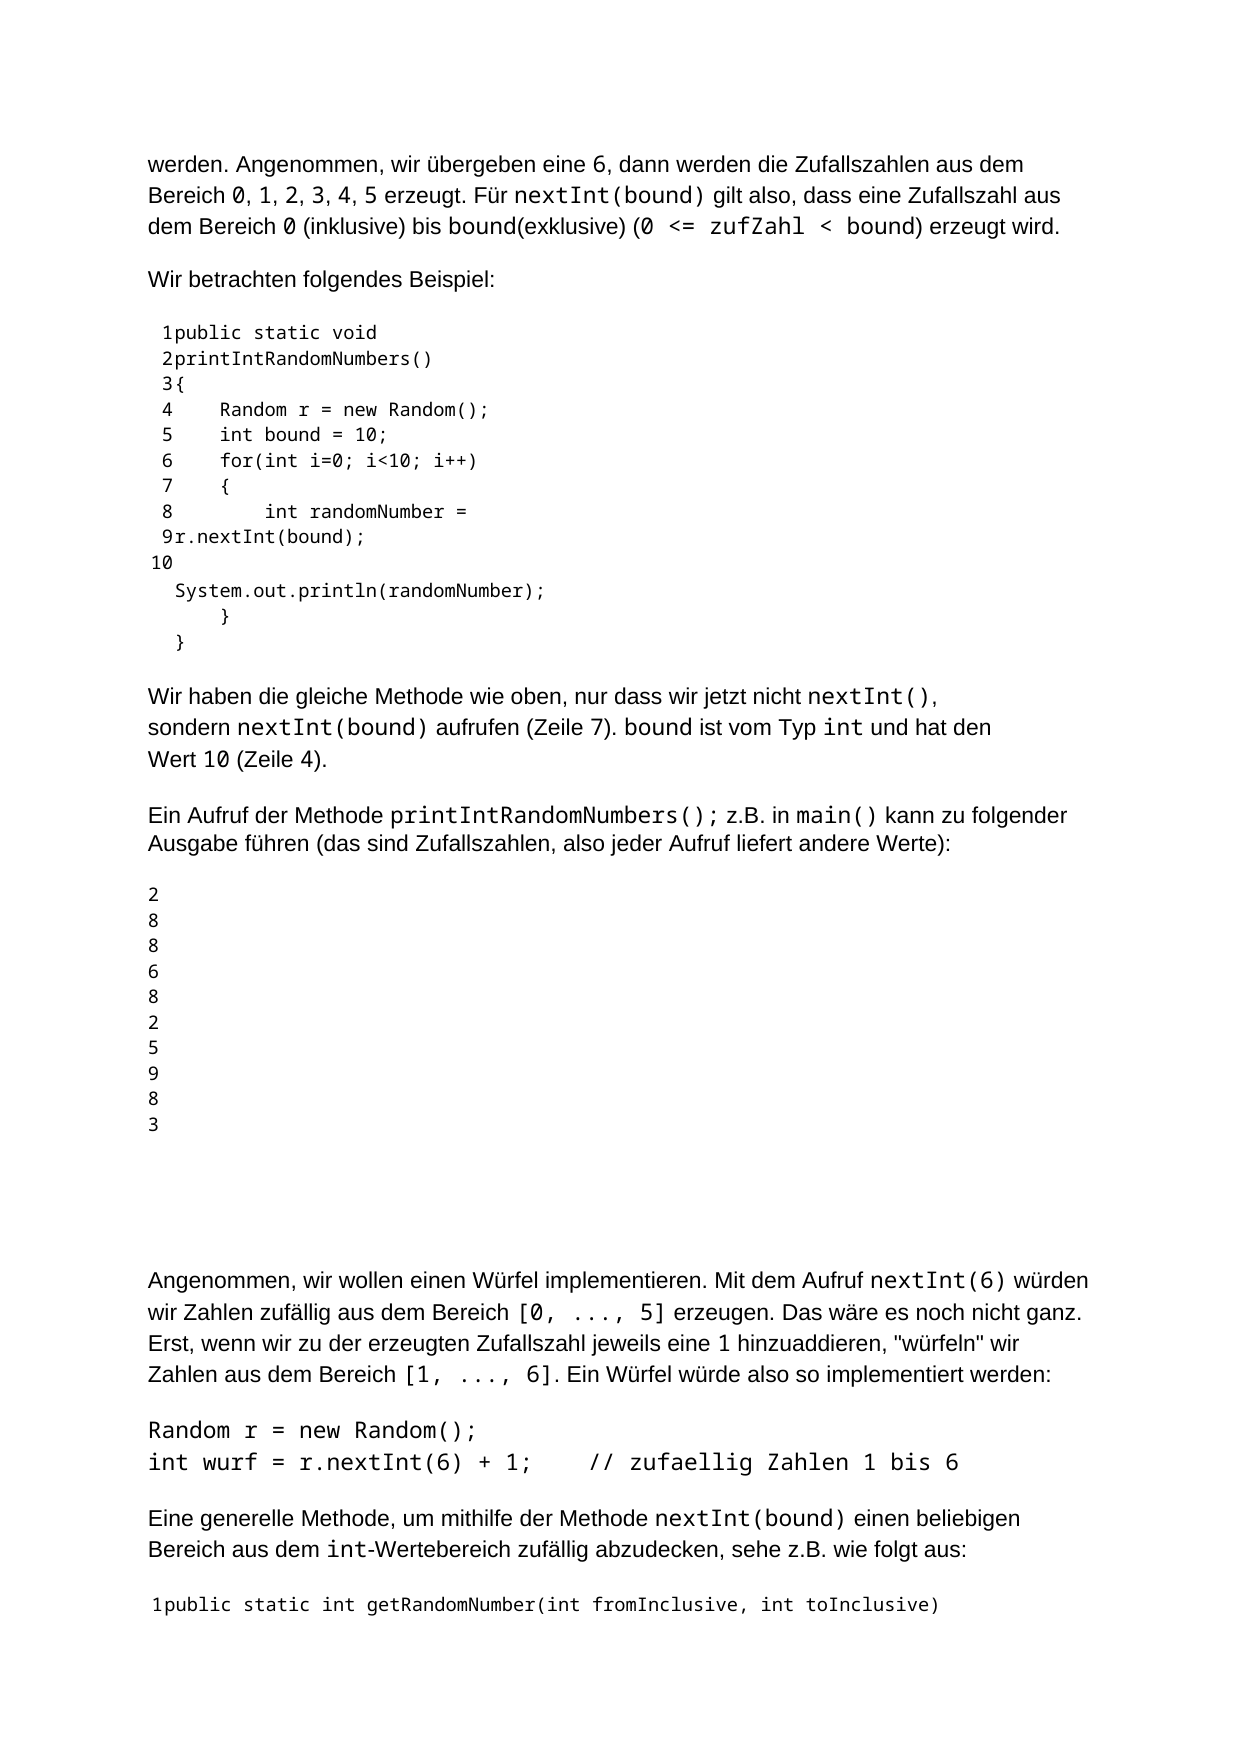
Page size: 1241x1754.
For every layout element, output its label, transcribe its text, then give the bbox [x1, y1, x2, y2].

text 8 [148, 983, 1093, 1009]
table_header public static void printIntRandomNumbers() { Random r = new Random(); int bound = 10; for(int i=0; i<10; i++) { int randomNumber = r.nextInt(bound); System.out.println(randomNumber); } } [174, 318, 633, 655]
table_header 1 2 3 4 5 6 7 8 9 10 [146, 318, 174, 655]
text Eine generelle Methode, um mithilfe der Methode nextInt(bound) einen beliebigen Bereich aus dem int-Wertebereich zufällig abzudecken, sehe z.B. wie folgt aus: [148, 1502, 1093, 1564]
text 6 [148, 958, 1093, 983]
text Random r = new Random(); [148, 1414, 1093, 1446]
text int wurf = r.nextInt(6) + 1; // zufaellig Zahlen 1 bis 6 [148, 1446, 1093, 1477]
text Angenommen, wir wollen einen Würfel implementieren. Mit dem Aufruf nextInt(6) würden wir Zahlen zufällig aus dem Bereich [0, ..., 5] erzeugen. Das wäre es noch nicht ganz. Erst, wenn wir zu der erzeugten Zufallszahl jeweils eine 1 hinzuaddieren, "würfeln" wir Zahlen aus dem Bereich [1, ..., 6]. Ein Würfel würde also so implementiert werden: [148, 1264, 1093, 1389]
text 8 [148, 1086, 1093, 1111]
text Wir betrachten folgendes Beispiel: [148, 266, 1093, 293]
text 8 [148, 907, 1093, 932]
text 2 [148, 881, 1093, 907]
text 3 [148, 1111, 1093, 1137]
text Ein Aufruf der Methode printIntRandomNumbers(); z.B. in main() kann zu folgender Ausgabe führen (das sind Zufallszahlen, also jeder Aufruf liefert andere Werte): [148, 799, 1093, 856]
text 9 [148, 1060, 1093, 1086]
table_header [164, 1589, 1045, 1618]
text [148, 148, 1093, 241]
text Wir haben die gleiche Methode wie oben, nur dass wir jetzt nicht nextInt(), sondern nextInt(bound) aufrufen (Zeile 7). bound ist vom Typ int und hat den Wert 10 (Zeile 4). [148, 680, 1093, 774]
text 5 [148, 1034, 1093, 1060]
text 8 [148, 932, 1093, 958]
text 2 [148, 1009, 1093, 1034]
